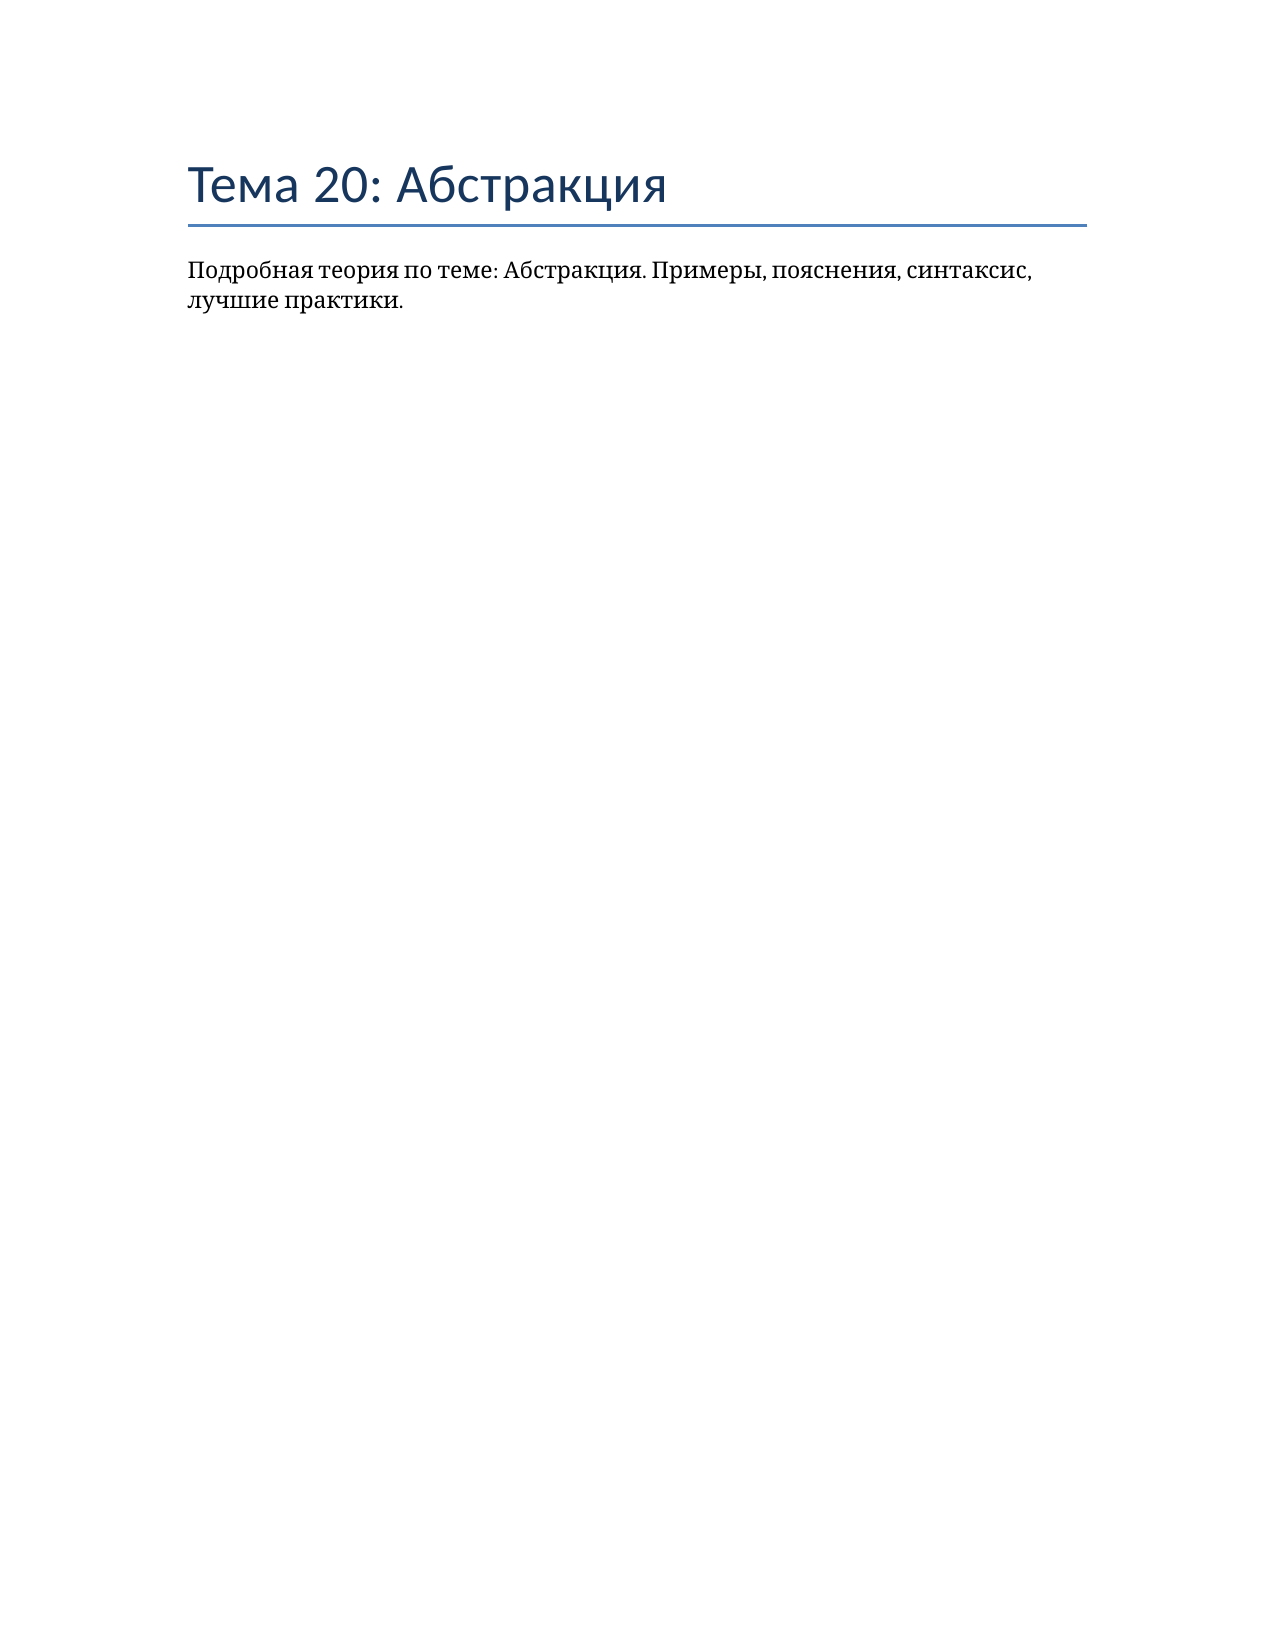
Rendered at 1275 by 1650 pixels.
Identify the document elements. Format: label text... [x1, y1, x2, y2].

title Тема 20: Абстракция [187, 150, 1087, 227]
text Подробная теория по теме: Абстракция. Примеры, пояснения, синтаксис, лучшие практики. [187, 258, 1087, 314]
